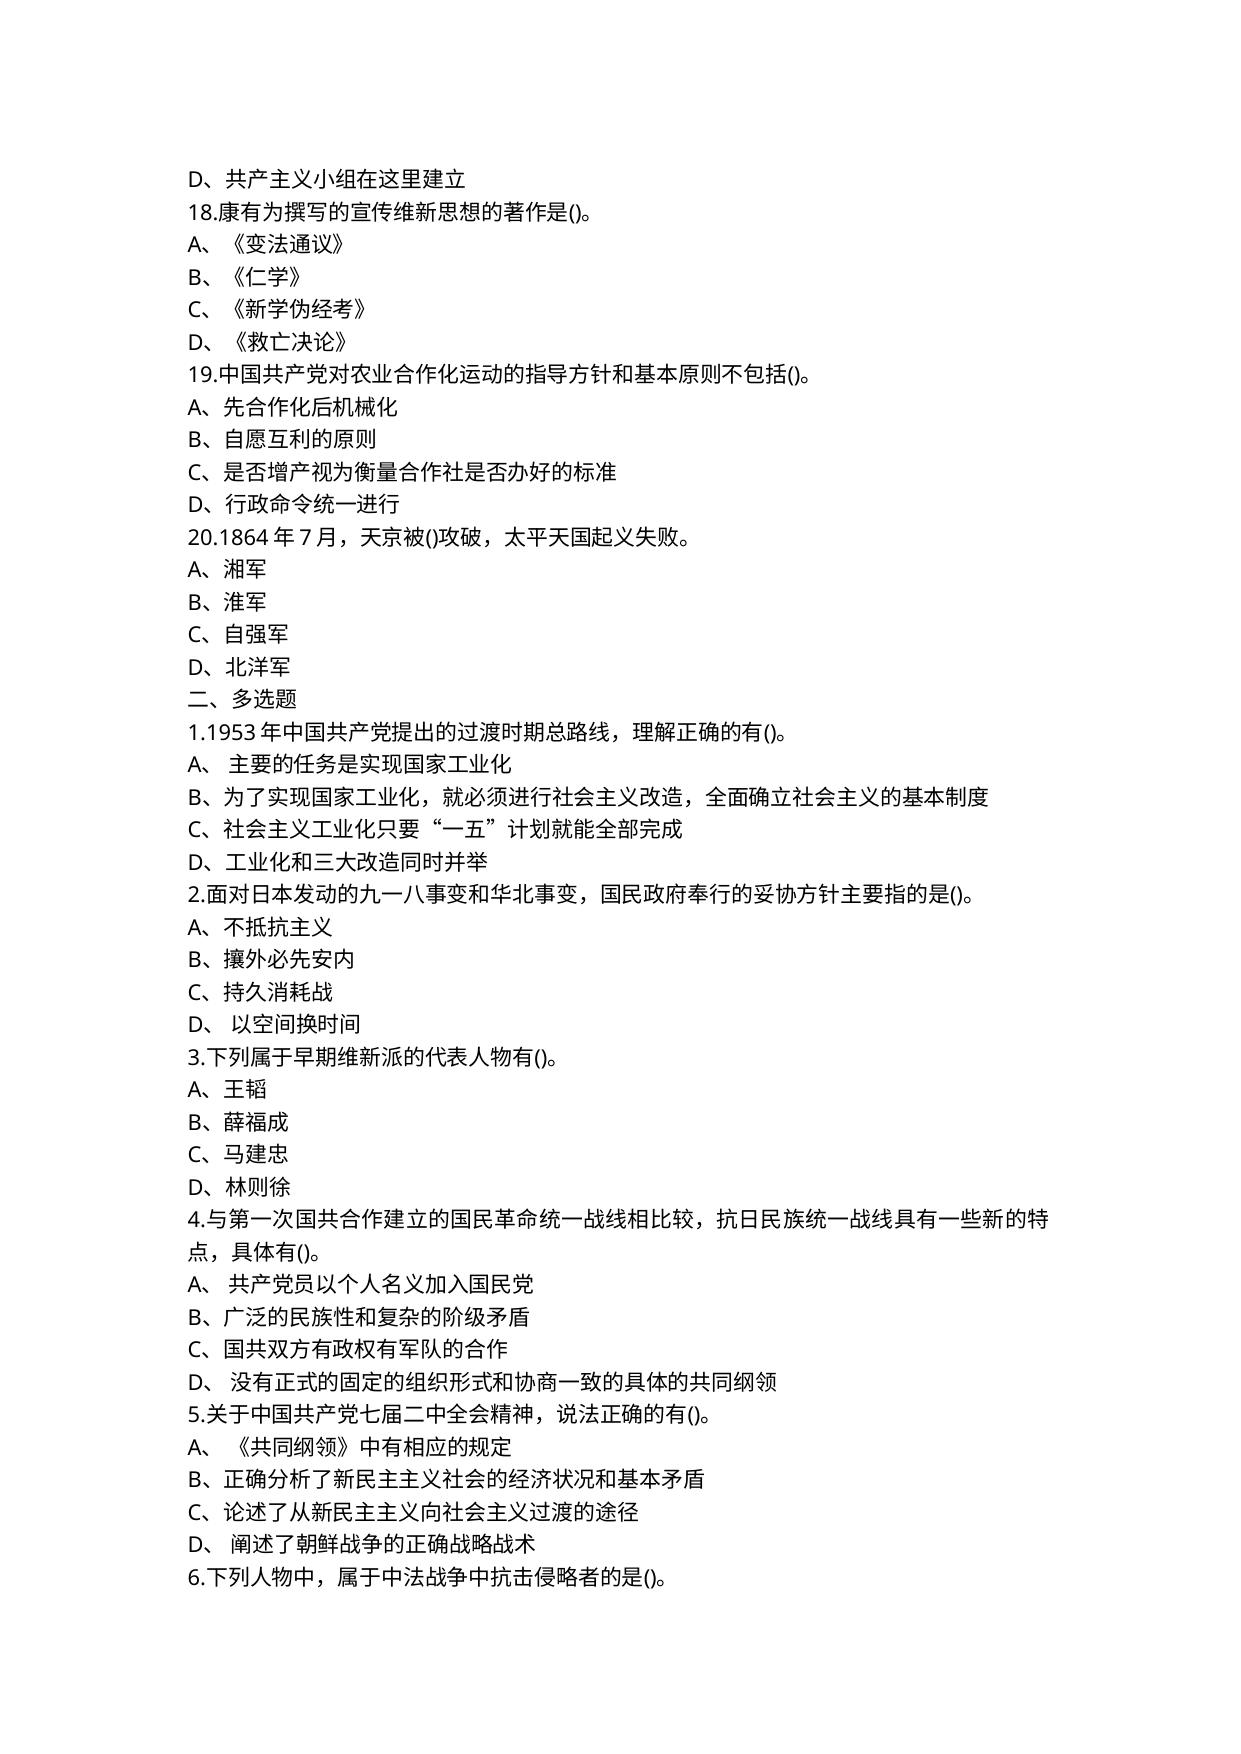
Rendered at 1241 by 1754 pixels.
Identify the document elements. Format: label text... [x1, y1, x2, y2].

text A、先合作化后机械化 [187, 389, 1053, 422]
text C、《新学伪经考》 [187, 292, 1053, 324]
text B、攘外必先安内 [187, 942, 1053, 974]
text C、持久消耗战 [187, 974, 1053, 1007]
text 6.下列人物中，属于中法战争中抗击侵略者的是()。 [187, 1559, 1053, 1592]
text C、自强军 [187, 617, 1053, 649]
text 1.1953年中国共产党提出的过渡时期总路线，理解正确的有()。 [187, 714, 1053, 747]
text 19.中国共产党对农业合作化运动的指导方针和基本原则不包括()。 [187, 357, 1053, 389]
text D、《救亡决论》 [187, 324, 1053, 357]
text A、不抵抗主义 [187, 909, 1053, 942]
text A、 《共同纲领》中有相应的规定 [187, 1429, 1053, 1462]
text C、是否增产视为衡量合作社是否办好的标准 [187, 454, 1053, 487]
text C、马建忠 [187, 1137, 1053, 1169]
text 4.与第一次国共合作建立的国民革命统一战线相比较，抗日民族统一战线具有一些新的特 点，具体有()。 [187, 1202, 1053, 1267]
text A、王韬 [187, 1072, 1053, 1104]
text 5.关于中国共产党七届二中全会精神，说法正确的有()。 [187, 1397, 1053, 1429]
text A、 主要的任务是实现国家工业化 [187, 747, 1053, 779]
text A、湘军 [187, 552, 1053, 584]
text D、行政命令统一进行 [187, 487, 1053, 519]
text 2.面对日本发动的九一八事变和华北事变，国民政府奉行的妥协方针主要指的是()。 [187, 877, 1053, 909]
text B、薛福成 [187, 1104, 1053, 1137]
text C、论述了从新民主主义向社会主义过渡的途径 [187, 1494, 1053, 1527]
text B、《仁学》 [187, 259, 1053, 292]
text D、共产主义小组在这里建立 [187, 162, 1053, 194]
text B、自愿互利的原则 [187, 422, 1053, 454]
text 3.下列属于早期维新派的代表人物有()。 [187, 1039, 1053, 1072]
text D、 没有正式的固定的组织形式和协商一致的具体的共同纲领 [187, 1364, 1053, 1397]
text 18.康有为撰写的宣传维新思想的著作是()。 [187, 194, 1053, 227]
text A、 共产党员以个人名义加入国民党 [187, 1267, 1053, 1299]
text D、工业化和三大改造同时并举 [187, 844, 1053, 877]
text D、北洋军 [187, 649, 1053, 682]
text 二、多选题 [187, 682, 1053, 714]
text B、为了实现国家工业化，就必须进行社会主义改造，全面确立社会主义的基本制度 [187, 779, 1053, 812]
text B、广泛的民族性和复杂的阶级矛盾 [187, 1299, 1053, 1332]
text D、 阐述了朝鲜战争的正确战略战术 [187, 1527, 1053, 1559]
text B、淮军 [187, 584, 1053, 617]
text A、《变法通议》 [187, 227, 1053, 259]
text C、国共双方有政权有军队的合作 [187, 1332, 1053, 1364]
text 20.1864年7月，天京被()攻破，太平天国起义失败。 [187, 519, 1053, 552]
text D、林则徐 [187, 1169, 1053, 1202]
text C、社会主义工业化只要“一五”计划就能全部完成 [187, 812, 1053, 844]
text D、 以空间换时间 [187, 1007, 1053, 1039]
text B、正确分析了新民主主义社会的经济状况和基本矛盾 [187, 1462, 1053, 1494]
